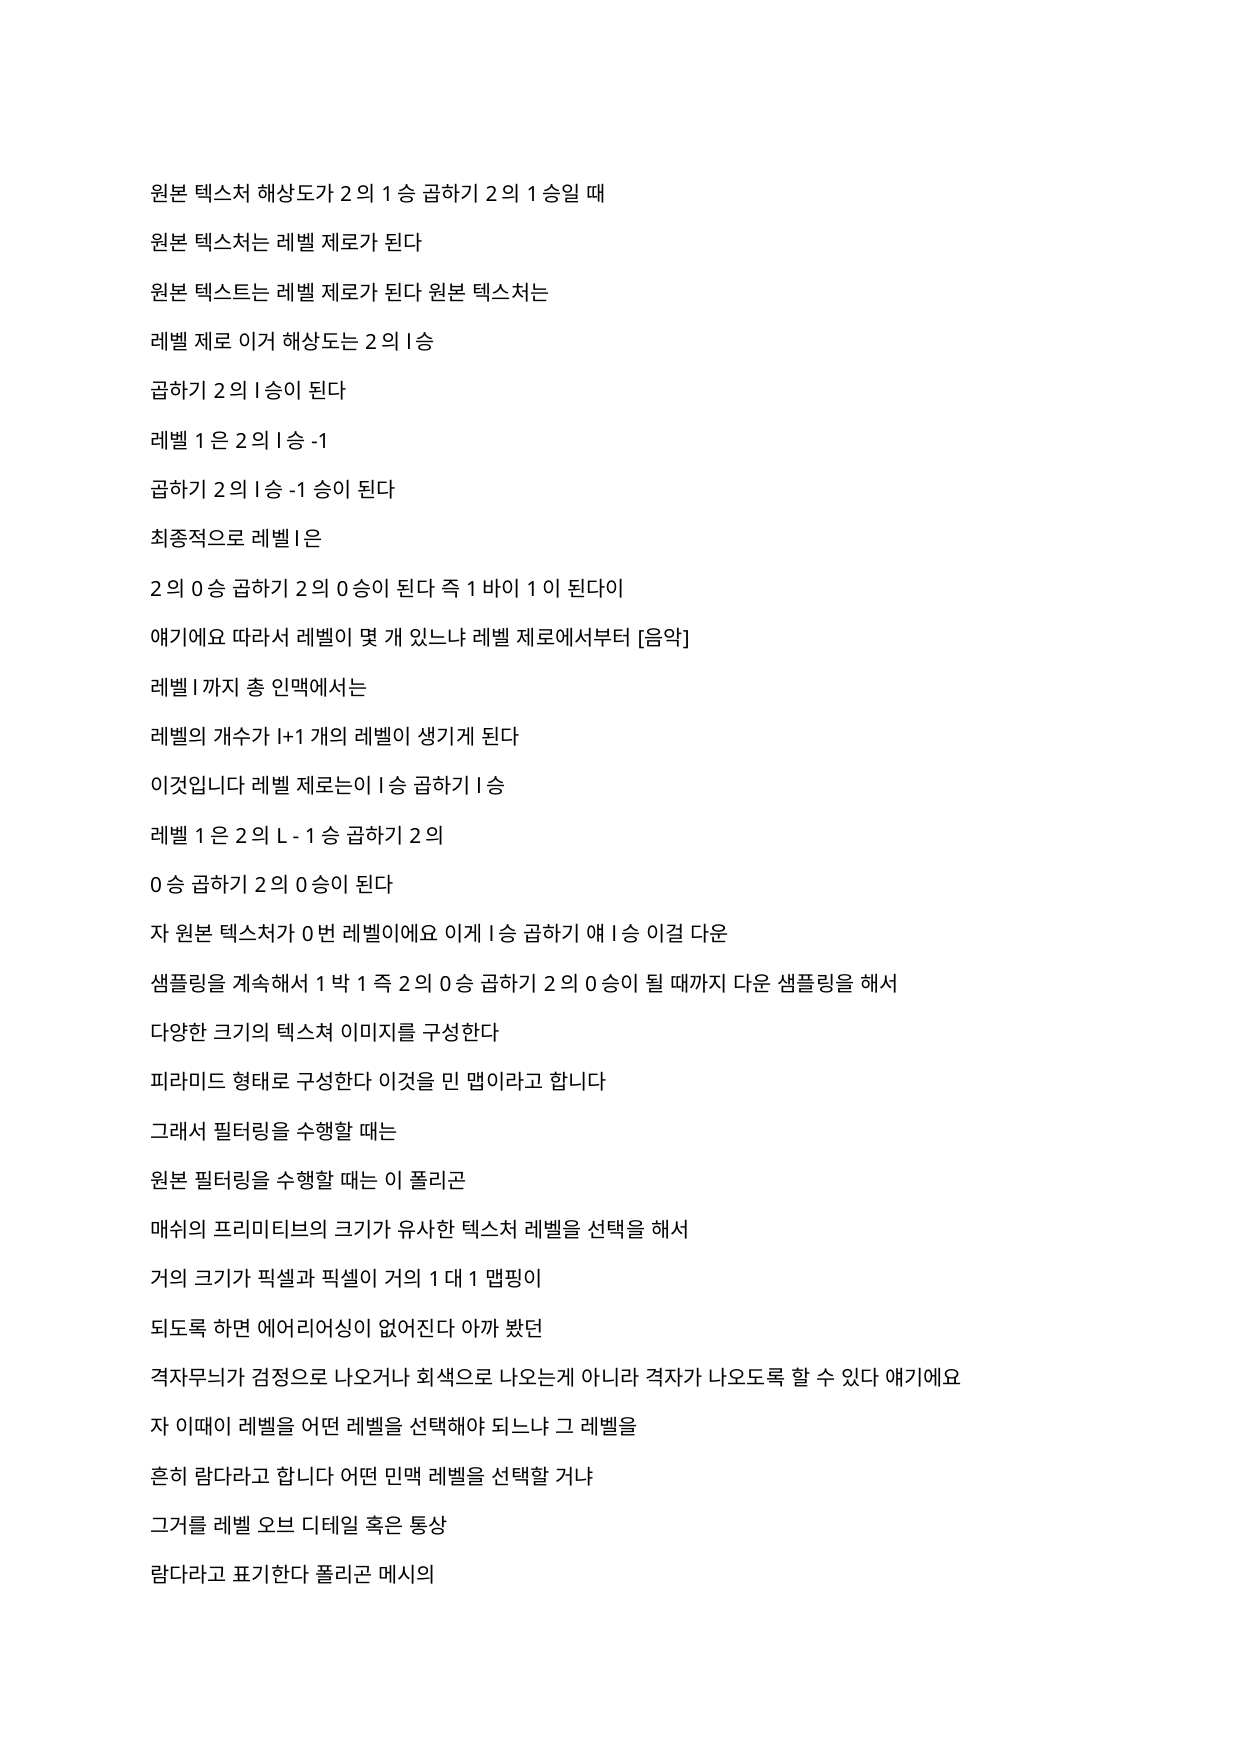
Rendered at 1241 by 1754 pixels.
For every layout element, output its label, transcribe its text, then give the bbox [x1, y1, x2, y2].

text 원본 텍스처는 레벨 제로가 된다 [150, 227, 1090, 257]
text 되도록 하면 에어리어싱이 없어진다 아까 봤던 [150, 1312, 1090, 1342]
text 얘기에요 따라서 레벨이 몇 개 있느냐 레벨 제로에서부터 [음악] [150, 621, 1090, 652]
text 다양한 크기의 텍스쳐 이미지를 구성한다 [150, 1016, 1090, 1047]
text 이것입니다 레벨 제로는이 l승 곱하기 l승 [150, 769, 1090, 800]
text 레벨의 개수가 l+1개의 레벨이 생기게 된다 [150, 720, 1090, 750]
text 피라미드 형태로 구성한다 이것을 민 맵이라고 합니다 [150, 1066, 1090, 1096]
text 원본 텍스처 해상도가 2의 1승 곱하기 2의 1승일 때 [150, 177, 1090, 207]
text 레벨 제로 이거 해상도는 2의 l승 [150, 325, 1090, 355]
text 격자무늬가 검정으로 나오거나 회색으로 나오는게 아니라 격자가 나오도록 할 수 있다 얘기에요 [150, 1361, 1090, 1392]
text 그거를 레벨 오브 디테일 혹은 통상 [150, 1509, 1090, 1539]
text 레벨 1은 2의 l승 -1 [150, 424, 1090, 454]
text 거의 크기가 픽셀과 픽셀이 거의 1대1 맵핑이 [150, 1263, 1090, 1293]
text 레벨 1은 2의 L - 1승 곱하기 2의 [150, 819, 1090, 849]
text 원본 텍스트는 레벨 제로가 된다 원본 텍스처는 [150, 276, 1090, 306]
text 자 원본 텍스처가 0번 레벨이에요 이게 l승 곱하기 얘 l승 이걸 다운 [150, 918, 1090, 948]
text 람다라고 표기한다 폴리곤 메시의 [150, 1558, 1090, 1589]
text 매쉬의 프리미티브의 크기가 유사한 텍스처 레벨을 선택을 해서 [150, 1213, 1090, 1244]
text 자 이때이 레벨을 어떤 레벨을 선택해야 되느냐 그 레벨을 [150, 1411, 1090, 1441]
text 샘플링을 계속해서 1박 1 즉 2의 0승 곱하기 2의 0승이 될 때까지 다운 샘플링을 해서 [150, 967, 1090, 997]
text 흔히 람다라고 합니다 어떤 민맥 레벨을 선택할 거냐 [150, 1460, 1090, 1490]
text 2의 0승 곱하기 2의 0승이 된다 즉 1바이 1이 된다이 [150, 572, 1090, 602]
text 곱하기 2의 l승 -1 승이 된다 [150, 473, 1090, 503]
text 최종적으로 레벨l은 [150, 523, 1090, 553]
text 0승 곱하기 2의 0승이 된다 [150, 868, 1090, 898]
text 레벨l까지 총 인맥에서는 [150, 671, 1090, 701]
text 그래서 필터링을 수행할 때는 [150, 1115, 1090, 1145]
text 원본 필터링을 수행할 때는 이 폴리곤 [150, 1164, 1090, 1194]
text 곱하기 2의 l승이 된다 [150, 374, 1090, 405]
